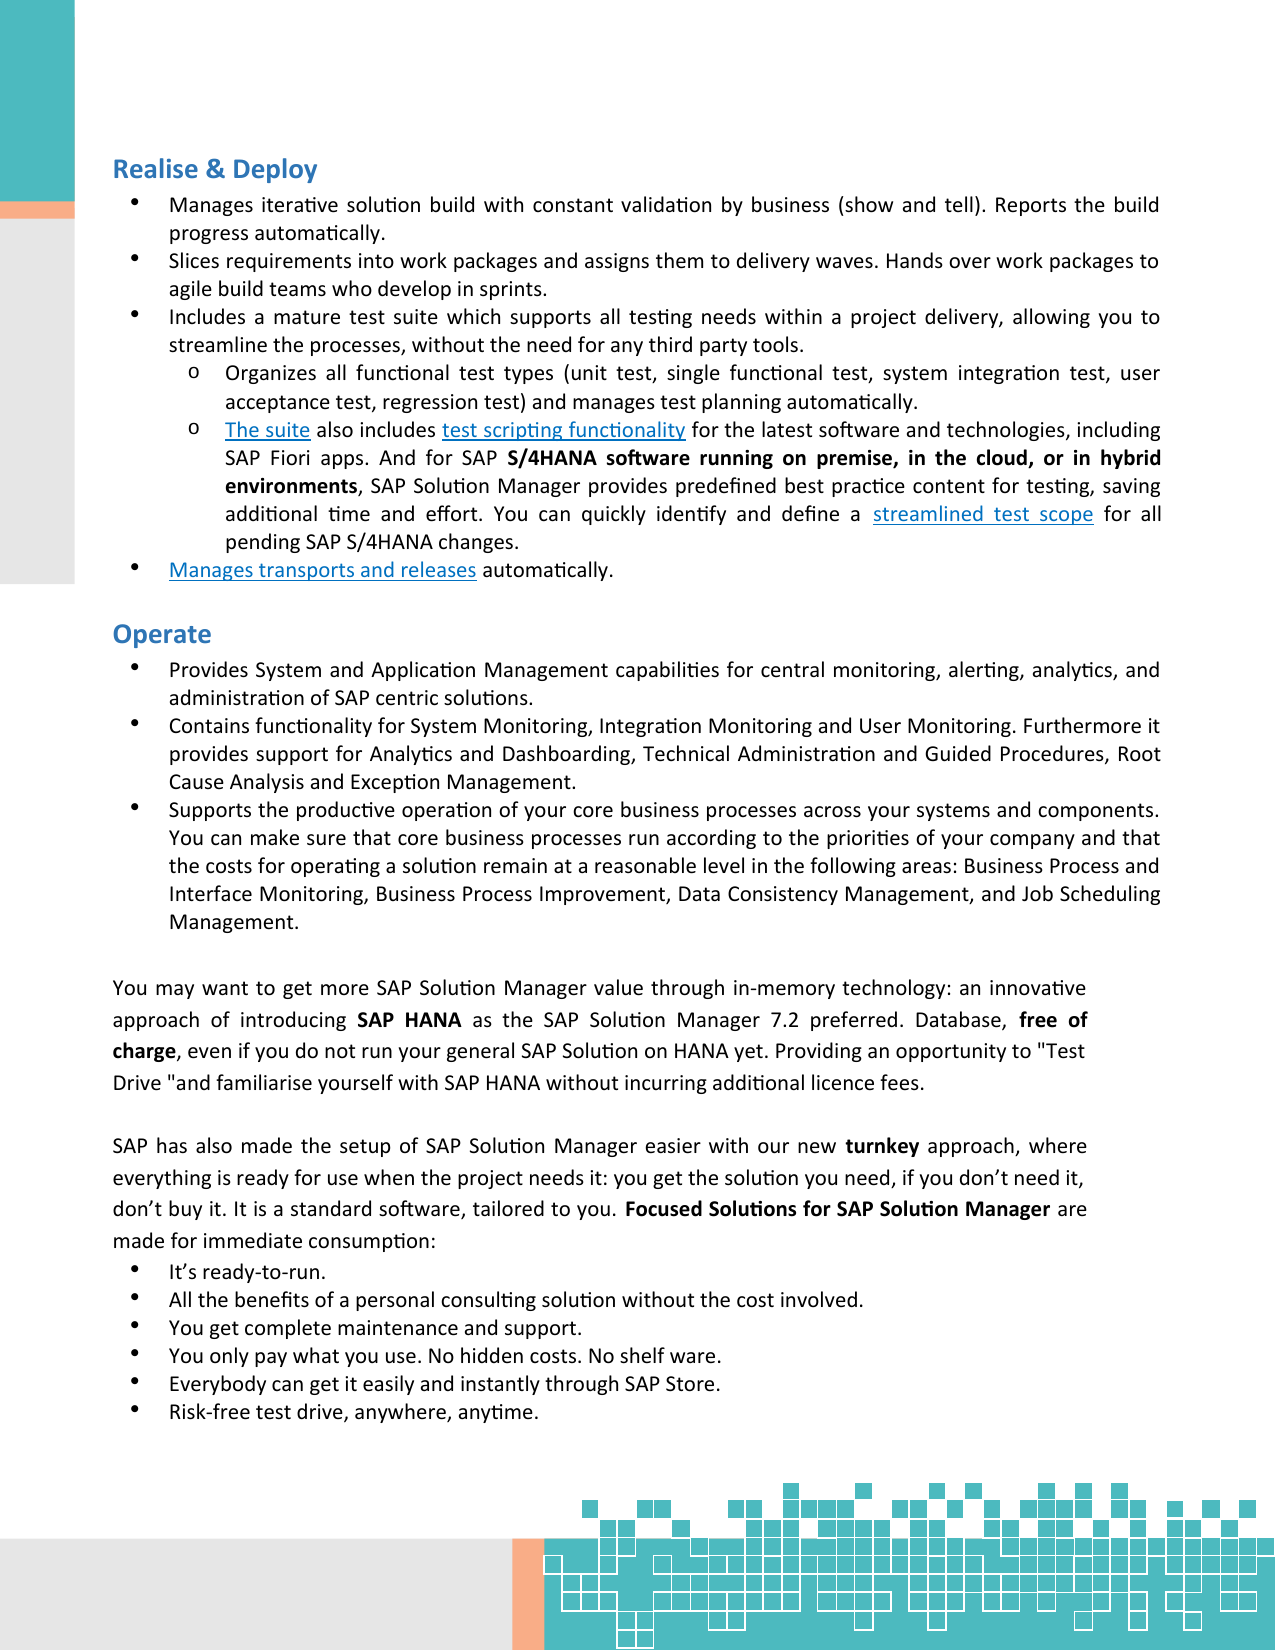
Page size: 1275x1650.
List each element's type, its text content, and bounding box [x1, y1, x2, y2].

list Manages transports and releases automatically. [131, 556, 1162, 583]
text SAP has also made the setup of SAP Solution Manager easier with our new turnkey approach, where everything is ready for use when the project needs it: you get the solution you need, if you don’t need it, don’t buy it. It is a standard software, tailored to you. Focused Solutions for SAP Solution Manager are made for immediate consumption: [112, 1131, 1087, 1254]
list Provides System and Application Management capabilities for central monitoring, alerting, analytics, and administration of SAP centric solutions. [131, 655, 1162, 711]
list Organizes all functional test types (unit test, single functional test, system integration test, user acceptance test, regression test) and manages test planning automatically. [187, 358, 1162, 415]
list You only pay what you use. No hidden costs. No shelf ware. [131, 1341, 1162, 1369]
list All the benefits of a personal consulting solution without the cost involved. [131, 1285, 1162, 1313]
list Everybody can get it easily and instantly through SAP Store. [131, 1369, 1162, 1397]
list Slices requirements into work packages and assigns them to delivery waves. Hands over work packages to agile build teams who develop in sprints. [131, 246, 1162, 302]
text You may want to get more SAP Solution Manager value through in-memory technology: an innovative approach of introducing SAP HANA as the SAP Solution Manager 7.2 preferred. Database, free of charge, even if you do not run your general SAP Solution on HANA yet. Providing an opportunity to "Test Drive "and familiarise yourself with SAP HANA without incurring additional licence fees. [112, 973, 1087, 1096]
subtitle Operate [112, 615, 1087, 651]
list It’s ready-to-run. [131, 1257, 1162, 1285]
list Includes a mature test suite which supports all testing needs within a project delivery, allowing you to streamline the processes, without the need for any third party tools. [131, 302, 1162, 358]
list Supports the productive operation of your core business processes across your systems and components. You can make sure that core business processes run according to the priorities of your company and that the costs for operating a solution remain at a reasonable level in the following areas: Business Process and Interface Monitoring, Business Process Improvement, Data Consistency Management, and Job Scheduling Management. [131, 795, 1162, 936]
list Manages iterative solution build with constant validation by business (show and tell). Reports the build progress automatically. [131, 190, 1162, 246]
list Contains functionality for System Monitoring, Integration Monitoring and User Monitoring. Furthermore it provides support for Analytics and Dashboarding, Technical Administration and Guided Procedures, Root Cause Analysis and Exception Management. [131, 711, 1162, 795]
list Risk-free test drive, anywhere, anytime. [131, 1397, 1162, 1426]
list The suite also includes test scripting functionality for the latest software and technologies, including SAP Fiori apps. And for SAP S/4HANA software running on premise, in the cloud, or in hybrid environments, SAP Solution Manager provides predefined best practice content for testing, saving additional time and effort. You can quickly identify and define a streamlined test scope for all pending SAP S/4HANA changes. [187, 415, 1162, 556]
subtitle Realise & Deploy [112, 150, 1087, 186]
list You get complete maintenance and support. [131, 1313, 1162, 1341]
